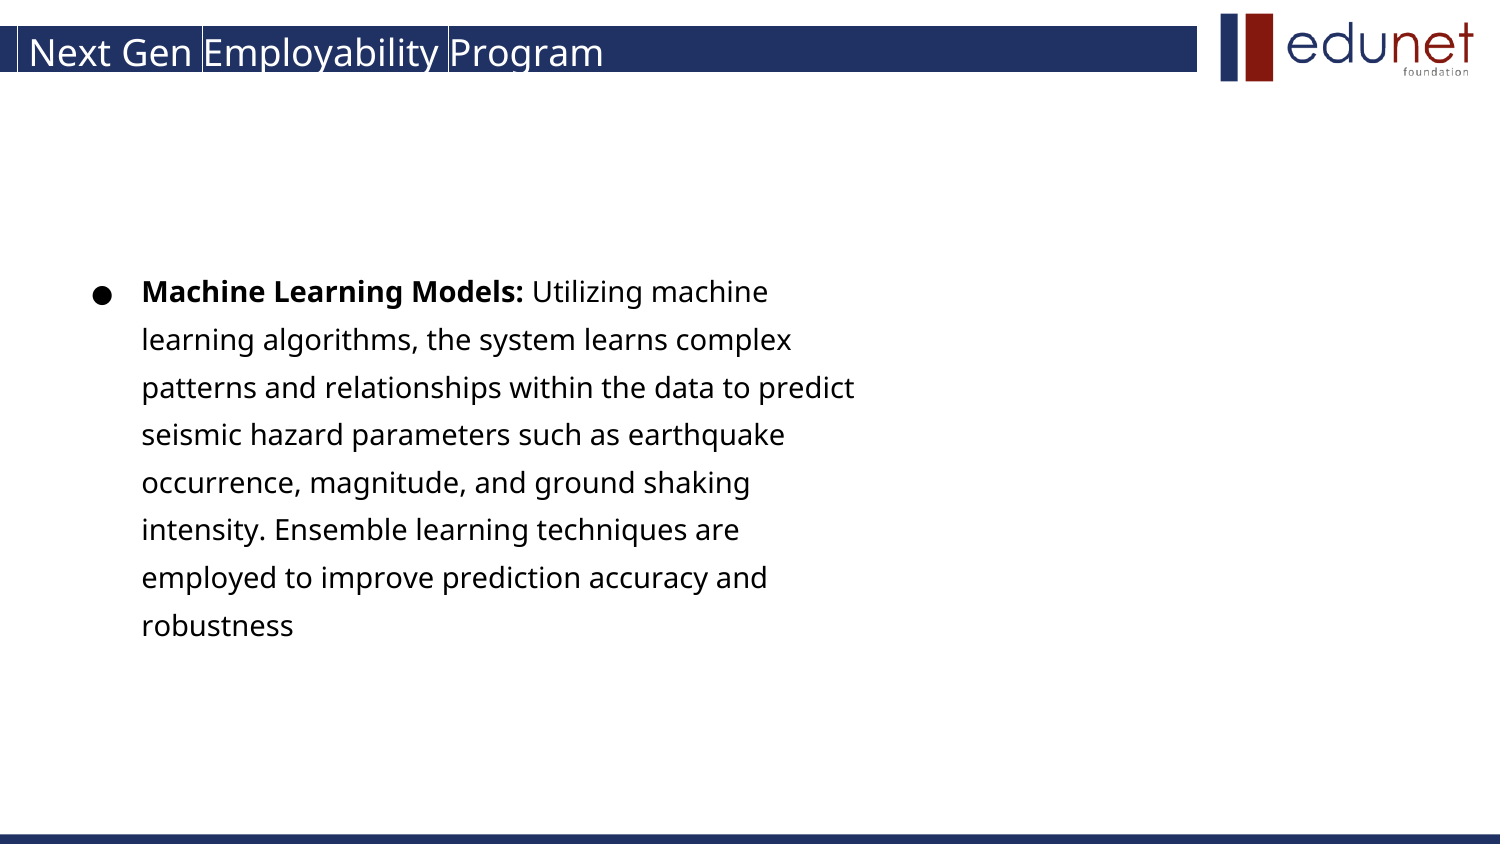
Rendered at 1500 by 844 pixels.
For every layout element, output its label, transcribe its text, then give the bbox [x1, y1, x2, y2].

picture [1287, 21, 1474, 76]
list Machine Learning Models: Utilizing machine learning algorithms, the system learns complex patterns and relationships within the data to predict seismic hazard parameters such as earthquake occurrence, magnitude, and ground shaking intensity. Ensemble learning techniques are employed to improve prediction accuracy and robustness [91, 272, 882, 644]
